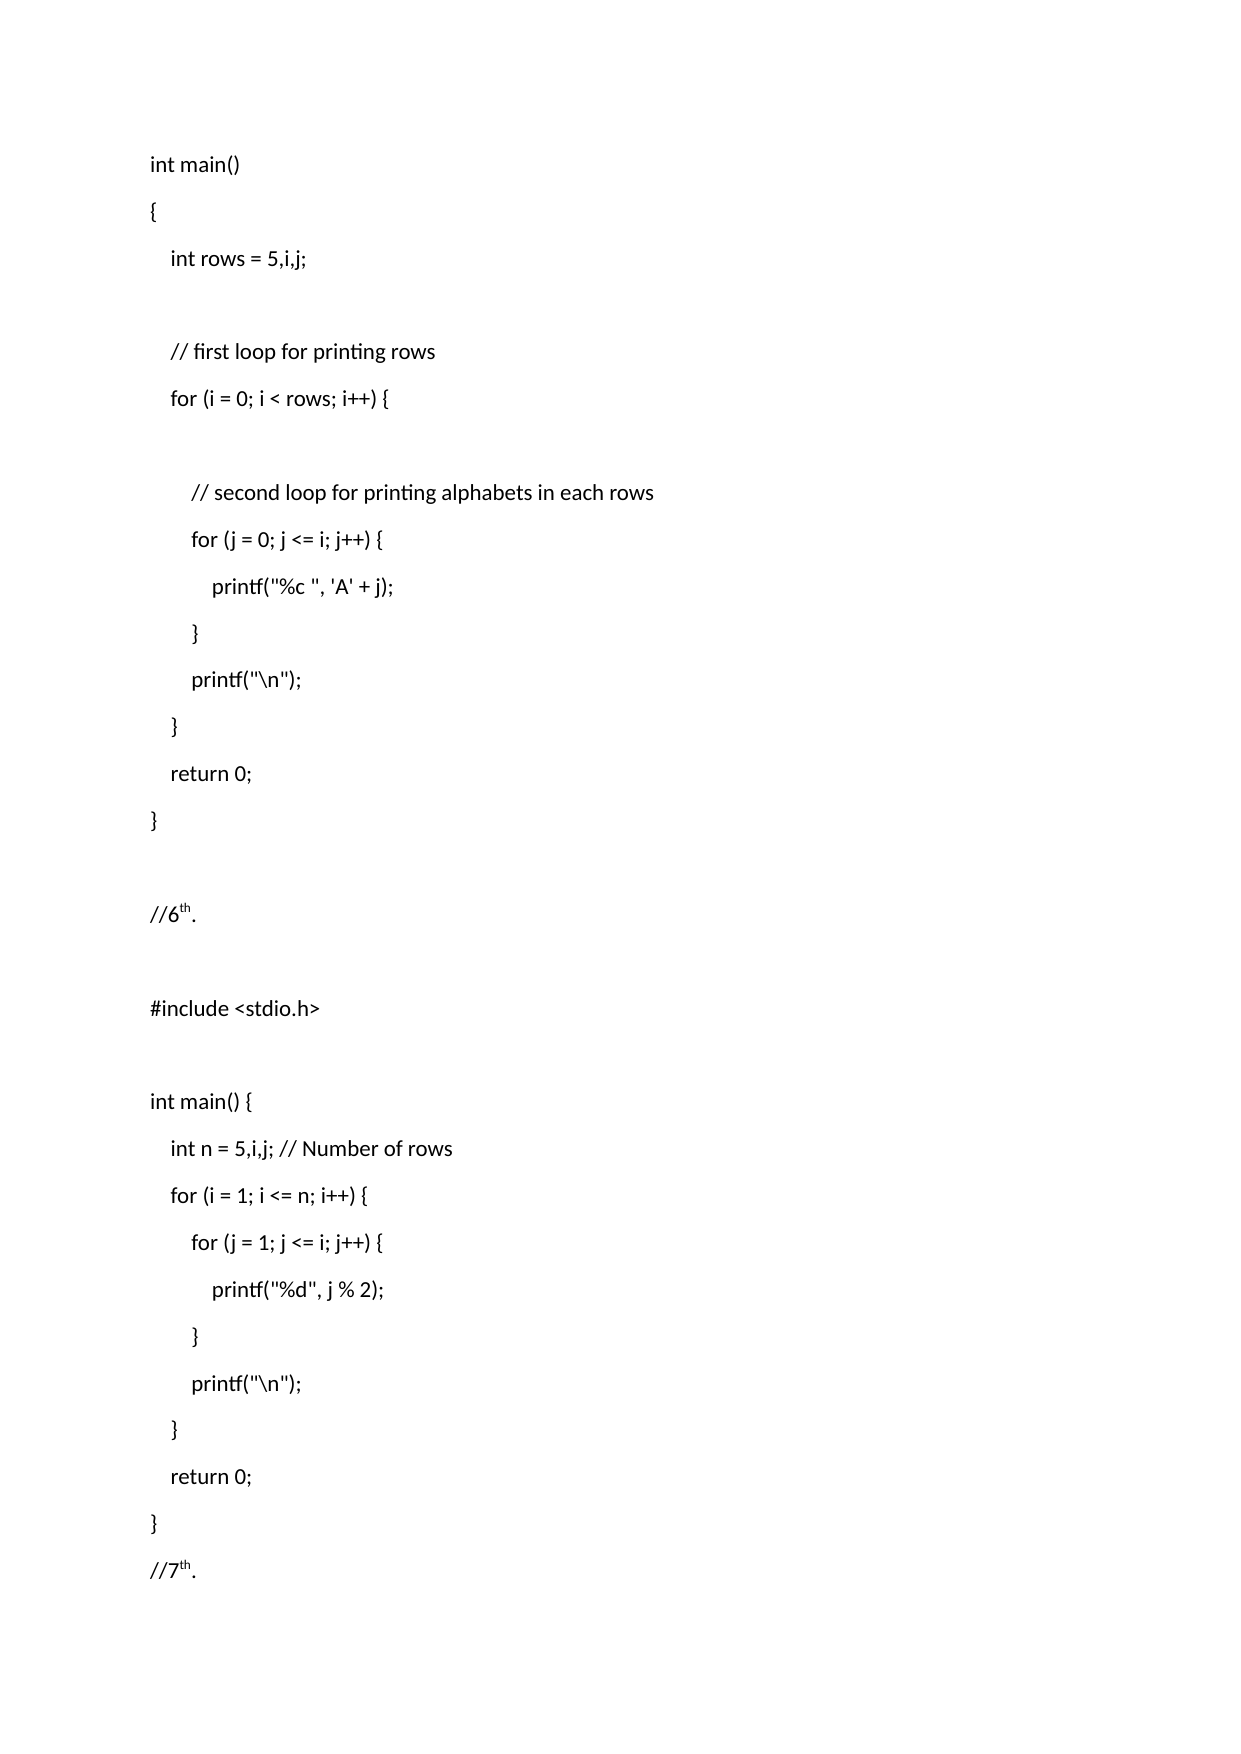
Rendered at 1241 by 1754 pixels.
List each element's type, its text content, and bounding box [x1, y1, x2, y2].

text } [150, 1416, 1090, 1444]
text printf("%d", j % 2); [150, 1275, 1090, 1303]
text int main() [150, 150, 1090, 178]
text for (i = 0; i < rows; i++) { [150, 384, 1090, 412]
text return 0; [150, 759, 1090, 787]
text //6th. [150, 900, 1090, 928]
text return 0; [150, 1462, 1090, 1491]
text // second loop for printing alphabets in each rows [150, 478, 1090, 506]
text printf("%c ", 'A' + j); [150, 572, 1090, 600]
text #include <stdio.h> [150, 994, 1090, 1022]
text printf("\n"); [150, 666, 1090, 694]
text for (i = 1; i <= n; i++) { [150, 1181, 1090, 1209]
text } [150, 712, 1090, 741]
text } [150, 806, 1090, 834]
text //7th. [150, 1556, 1090, 1584]
text int n = 5,i,j; // Number of rows [150, 1134, 1090, 1162]
text } [150, 619, 1090, 647]
text for (j = 1; j <= i; j++) { [150, 1228, 1090, 1256]
text int rows = 5,i,j; [150, 244, 1090, 272]
text // first loop for printing rows [150, 337, 1090, 366]
text int main() { [150, 1087, 1090, 1116]
text } [150, 1322, 1090, 1350]
text for (j = 0; j <= i; j++) { [150, 525, 1090, 553]
text } [150, 1509, 1090, 1537]
text { [150, 197, 1090, 225]
text printf("\n"); [150, 1369, 1090, 1397]
